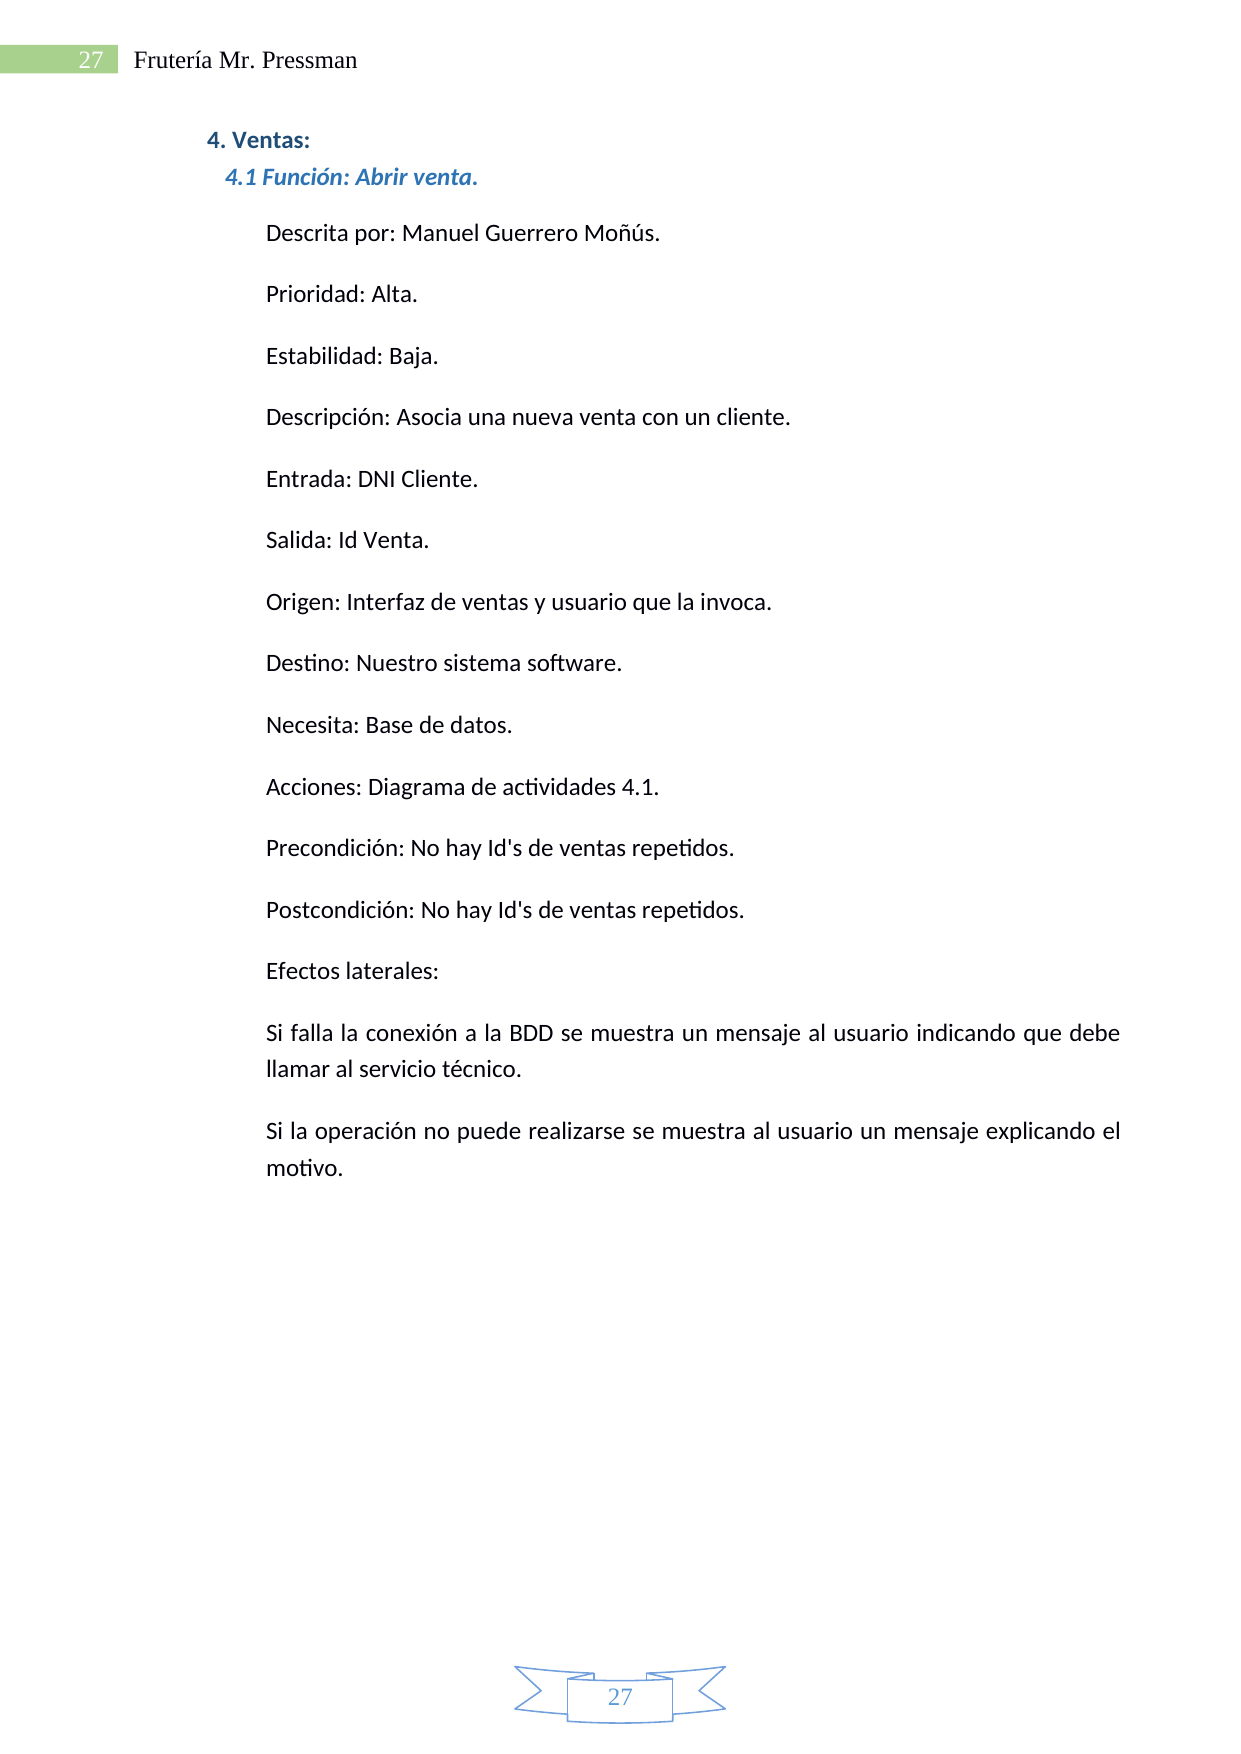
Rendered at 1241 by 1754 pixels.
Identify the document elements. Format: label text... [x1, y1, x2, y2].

subtitle 4.1 Función: Abrir venta. [224, 161, 1122, 192]
text Postcondición: No hay Id's de ventas repetidos. [266, 894, 1122, 924]
text Estabilidad: Baja. [266, 340, 1122, 370]
text Precondición: No hay Id's de ventas repetidos. [266, 832, 1122, 863]
text Si falla la conexión a la BDD se muestra un mensaje al usuario indicando que debe llamar al servicio técnico. [266, 1017, 1122, 1084]
text Origen: Interfaz de ventas y usuario que la invoca. [266, 586, 1122, 617]
text Efectos laterales: [266, 955, 1122, 986]
text Necesita: Base de datos. [266, 709, 1122, 740]
text Descripción: Asocia una nueva venta con un cliente. [266, 401, 1122, 432]
text Destino: Nuestro sistema software. [266, 648, 1122, 678]
text Prioridad: Alta. [266, 278, 1122, 309]
subtitle 4. Ventas: [207, 124, 1122, 155]
text Salida: Id Venta. [266, 524, 1122, 555]
text Acciones: Diagrama de actividades 4.1. [266, 771, 1122, 801]
text Descrita por: Manuel Guerrero Moñús. [266, 217, 1122, 247]
text Si la operación no puede realizarse se muestra al usuario un mensaje explicando el motivo. [266, 1115, 1122, 1182]
text Entrada: DNI Cliente. [266, 463, 1122, 493]
